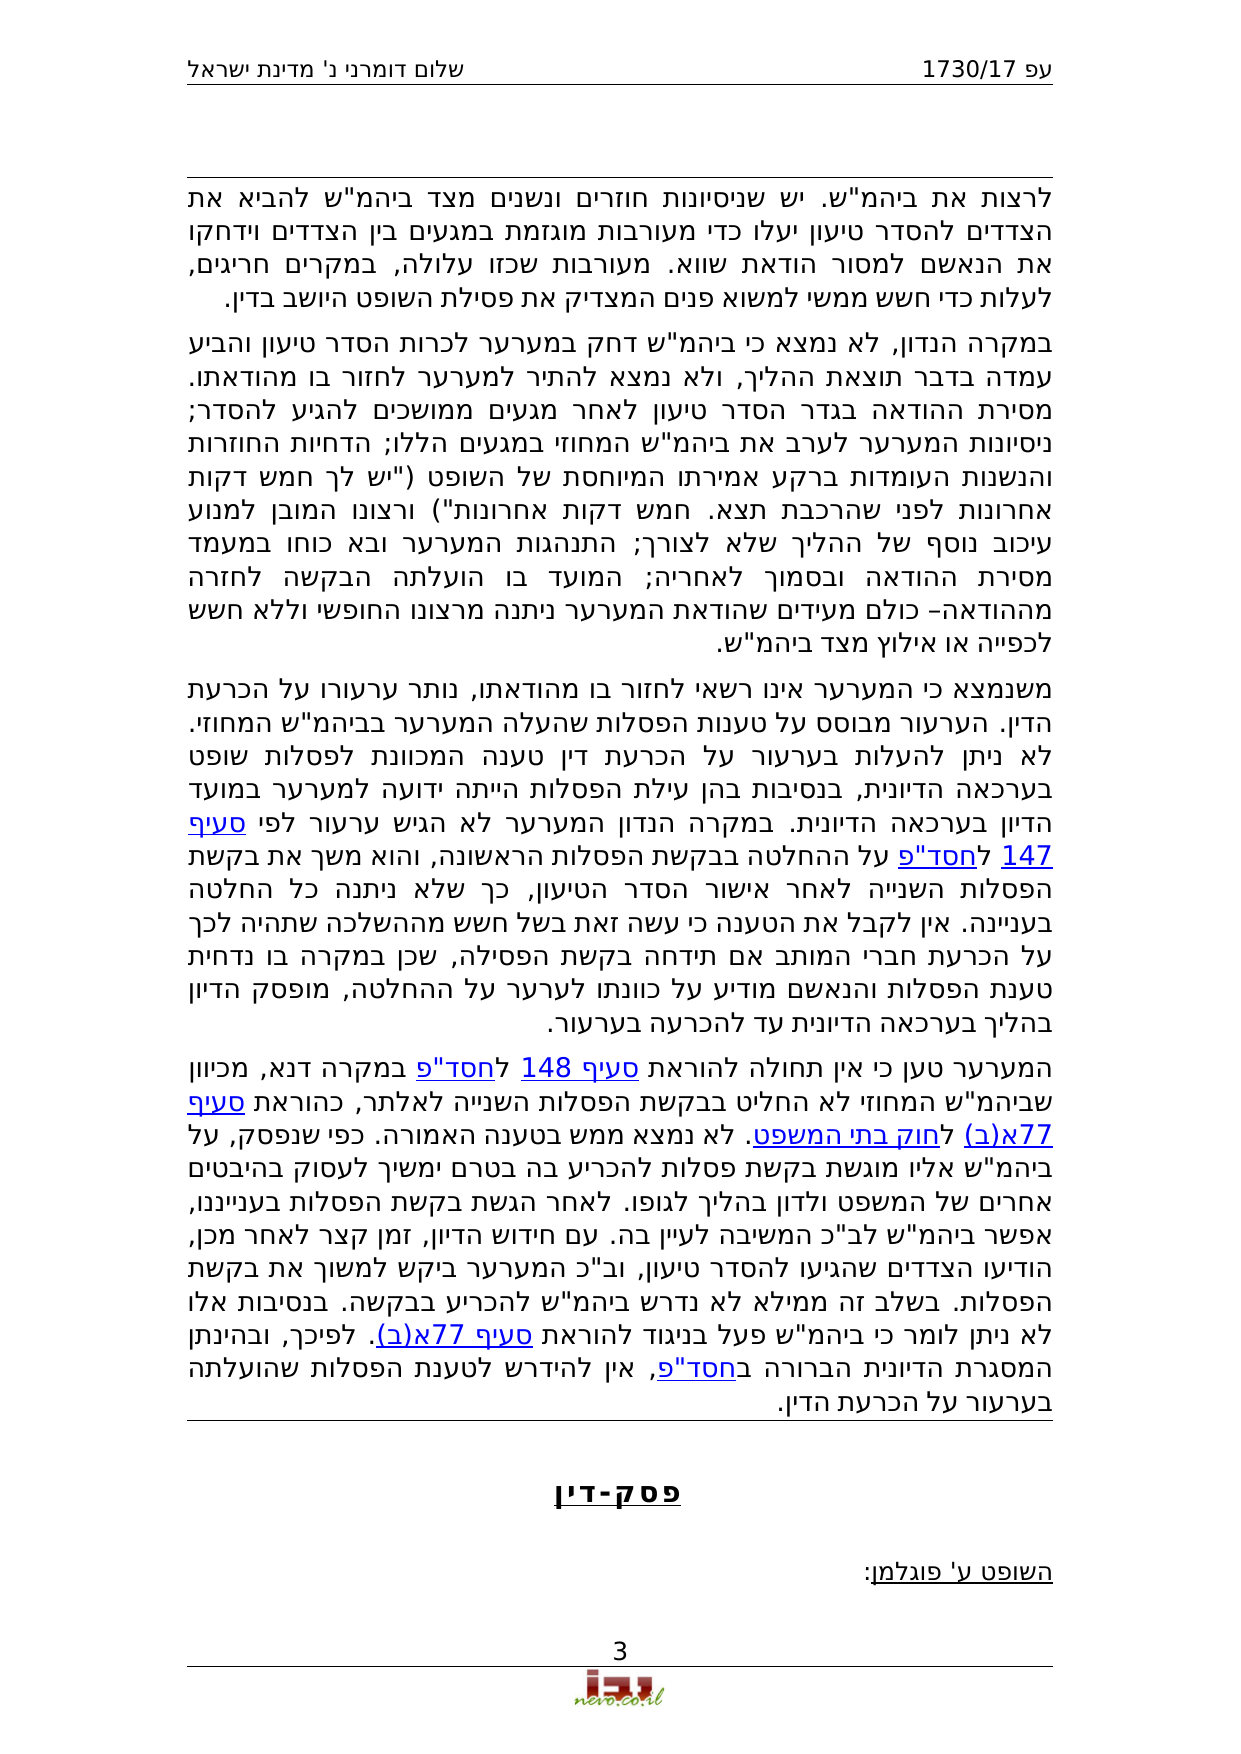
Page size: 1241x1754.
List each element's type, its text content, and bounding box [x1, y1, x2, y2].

text השופט ע' פוגלמן: [187, 1557, 1053, 1586]
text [187, 178, 1053, 314]
picture [574, 1669, 666, 1707]
text במקרה הנדון, לא נמצא כי ביהמ"ש דחק במערער לכרות הסדר טיעון והביע עמדה בדבר תוצאת ההליך, ולא נמצא להתיר למערער לחזור בו מהודאתו. מסירת ההודאה בגדר הסדר טיעון לאחר מגעים ממושכים להגיע להסדר; ניסיונות המערער לערב את ביהמ"ש המחוזי במגעים הללו; הדחיות החוזרות והנשנות העומדות ברקע אמירתו המיוחסת של השופט ("יש לך חמש דקות אחרונות לפני שהרכבת תצא. חמש דקות אחרונות") ורצונו המובן למנוע עיכוב נוסף של ההליך שלא לצורך; התנהגות המערער ובא כוחו במעמד מסירת ההודאה ובסמוך לאחריה; המועד בו הועלתה הבקשה לחזרה מההודאה– כולם מעידים שהודאת המערער ניתנה מרצונו החופשי וללא חשש לכפייה או אילוץ מצד ביהמ"ש. [187, 323, 1053, 659]
text משנמצא כי המערער אינו רשאי לחזור בו מהודאתו, נותר ערעורו על הכרעת הדין. הערעור מבוסס על טענות הפסלות שהעלה המערער בביהמ"ש המחוזי. לא ניתן להעלות בערעור על הכרעת דין טענה המכוונת לפסלות שופט בערכאה הדיונית, בנסיבות בהן עילת הפסלות הייתה ידועה למערער במועד הדיון בערכאה הדיונית. במקרה הנדון המערער לא הגיש ערעור לפי סעיף 147 לחסד"פ על ההחלטה בבקשת הפסלות הראשונה, והוא משך את בקשת הפסלות השנייה לאחר אישור הסדר הטיעון, כך שלא ניתנה כל החלטה בעניינה. אין לקבל את הטענה כי עשה זאת בשל חשש מההשלכה שתהיה לכך על הכרעת חברי המותב אם תידחה בקשת הפסילה, שכן במקרה בו נדחית טענת הפסלות והנאשם מודיע על כוונתו לערער על ההחלטה, מופסק הדיון בהליך בערכאה הדיונית עד להכרעה בערעור. [187, 669, 1053, 1039]
table_header פסק-דין [182, 1476, 1053, 1522]
text המערער טען כי אין תחולה להוראת סעיף 148 לחסד"פ במקרה דנא, מכיוון שביהמ"ש המחוזי לא החליט בבקשת הפסלות השנייה לאלתר, כהוראת סעיף 77א(ב) לחוק בתי המשפט. לא נמצא ממש בטענה האמורה. כפי שנפסק, על ביהמ"ש אליו מוגשת בקשת פסלות להכריע בה בטרם ימשיך לעסוק בהיבטים אחרים של המשפט ולדון בהליך לגופו. לאחר הגשת בקשת הפסלות בענייננו, אפשר ביהמ"ש לב"כ המשיבה לעיין בה. עם חידוש הדיון, זמן קצר לאחר מכן, הודיעו הצדדים שהגיעו להסדר טיעון, וב"כ המערער ביקש למשוך את בקשת הפסלות. בשלב זה ממילא לא נדרש ביהמ"ש להכריע בבקשה. בנסיבות אלו לא ניתן לומר כי ביהמ"ש פעל בניגוד להוראת סעיף 77א(ב). לפיכך, ובהינתן המסגרת הדיונית הברורה בחסד"פ, אין להידרש לטענת הפסלות שהועלתה בערעור על הכרעת הדין. [187, 1048, 1053, 1420]
